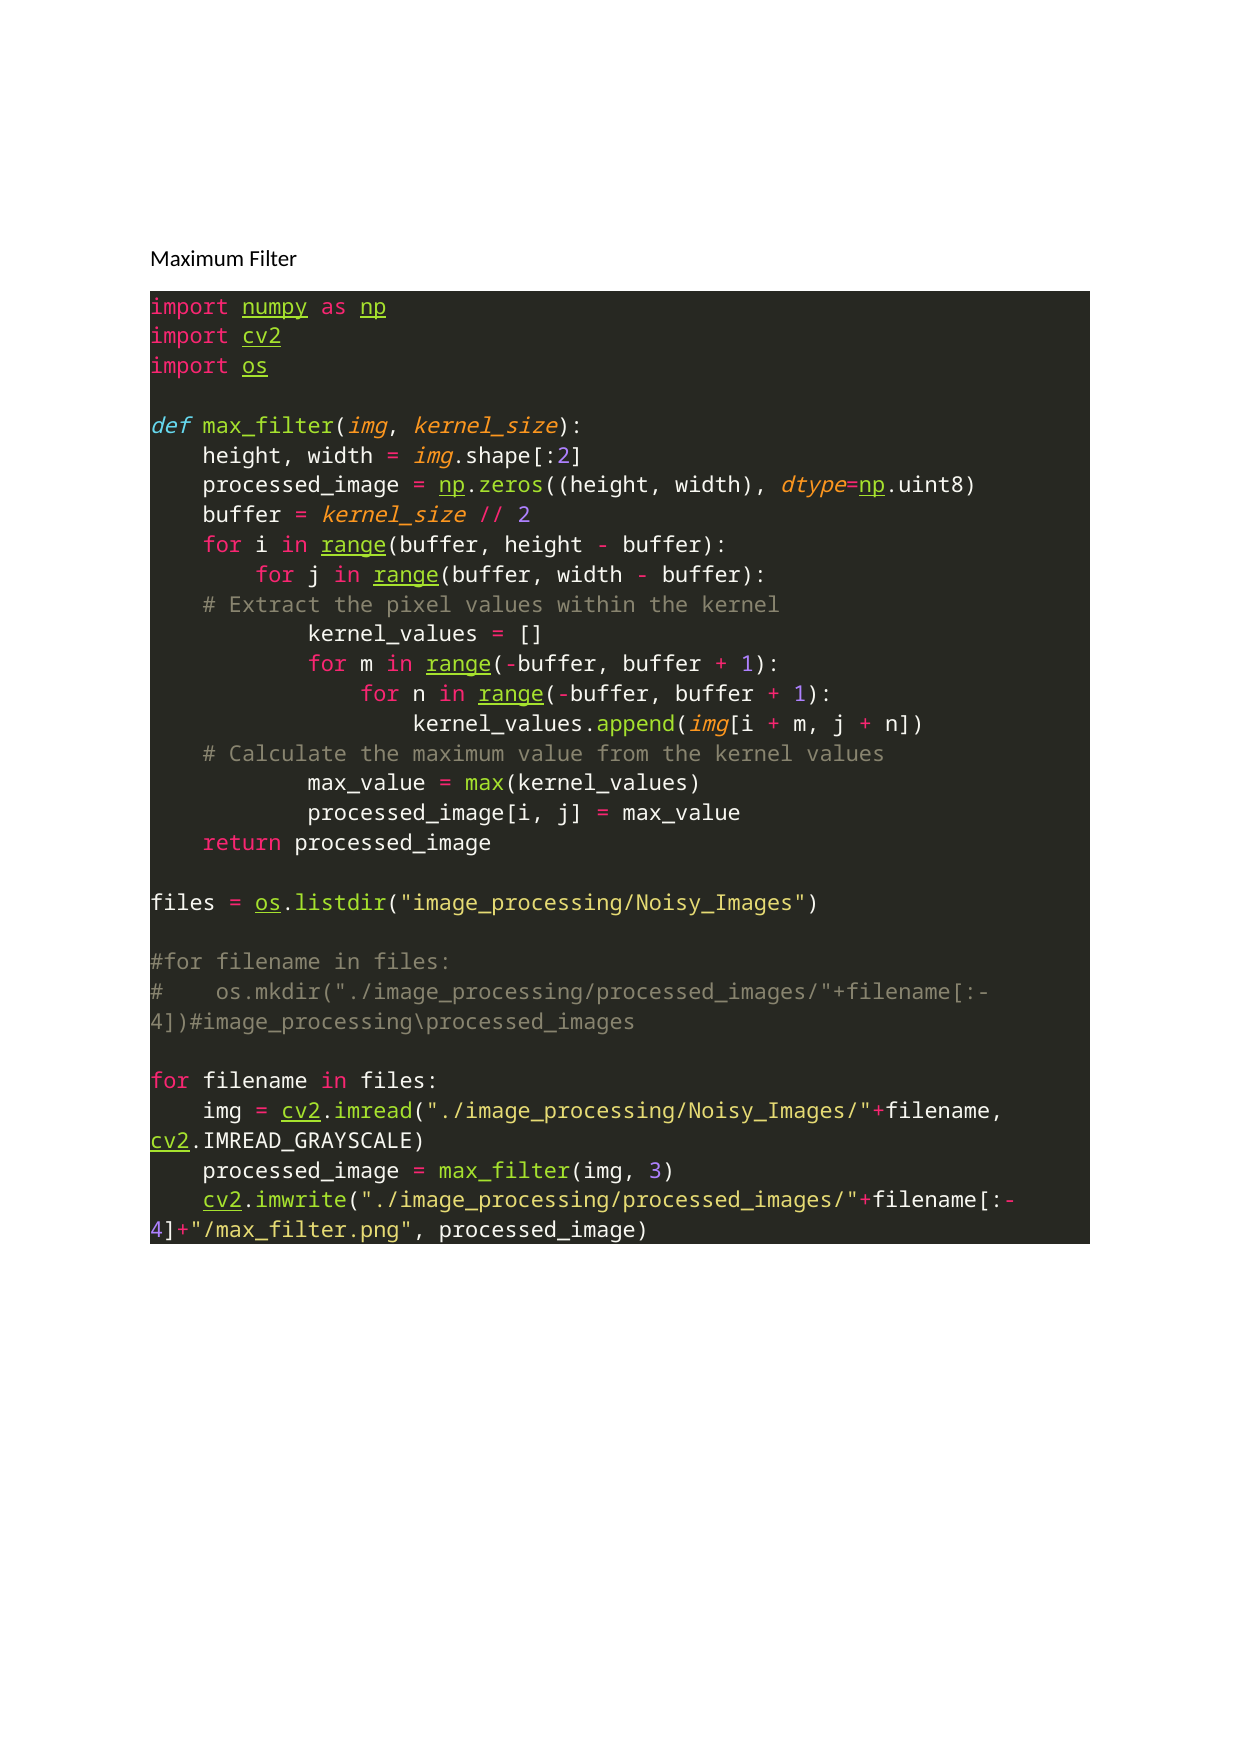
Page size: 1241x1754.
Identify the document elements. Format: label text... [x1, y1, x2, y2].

text # os.mkdir("./image_processing/processed_images/"+filename[:-4])#image_processing\processed_images [150, 976, 1090, 1035]
text for n in range(-buffer, buffer + 1): [150, 678, 1090, 708]
text import numpy as np [150, 291, 1090, 320]
text kernel_values = [] [150, 618, 1090, 648]
text # Extract the pixel values within the kernel [150, 588, 1090, 618]
text #for filename in files: [150, 946, 1090, 976]
text cv2.imwrite("./image_processing/processed_images/"+filename[:-4]+"/max_filter.png", processed_image) [150, 1184, 1090, 1244]
text for m in range(-buffer, buffer + 1): [150, 648, 1090, 678]
text img = cv2.imread("./image_processing/Noisy_Images/"+filename, cv2.IMREAD_GRAYSCALE) [150, 1095, 1090, 1154]
text processed_image = max_filter(img, 3) [150, 1154, 1090, 1184]
text for i in range(buffer, height - buffer): [150, 529, 1090, 559]
text return processed_image [150, 827, 1090, 857]
text files = os.listdir("image_processing/Noisy_Images") [150, 886, 1090, 916]
text buffer = kernel_size // 2 [150, 499, 1090, 529]
text max_value = max(kernel_values) [150, 767, 1090, 797]
text kernel_values.append(img[i + m, j + n]) [150, 708, 1090, 737]
text height, width = img.shape[:2] [150, 439, 1090, 469]
text for j in range(buffer, width - buffer): [150, 559, 1090, 588]
text Maximum Filter [150, 244, 1090, 272]
text import os [150, 350, 1090, 380]
text processed_image[i, j] = max_value [150, 797, 1090, 827]
text processed_image = np.zeros((height, width), dtype=np.uint8) [150, 469, 1090, 499]
text for filename in files: [150, 1065, 1090, 1095]
text def max_filter(img, kernel_size): [150, 410, 1090, 439]
text # Calculate the maximum value from the kernel values [150, 737, 1090, 767]
text import cv2 [150, 320, 1090, 350]
